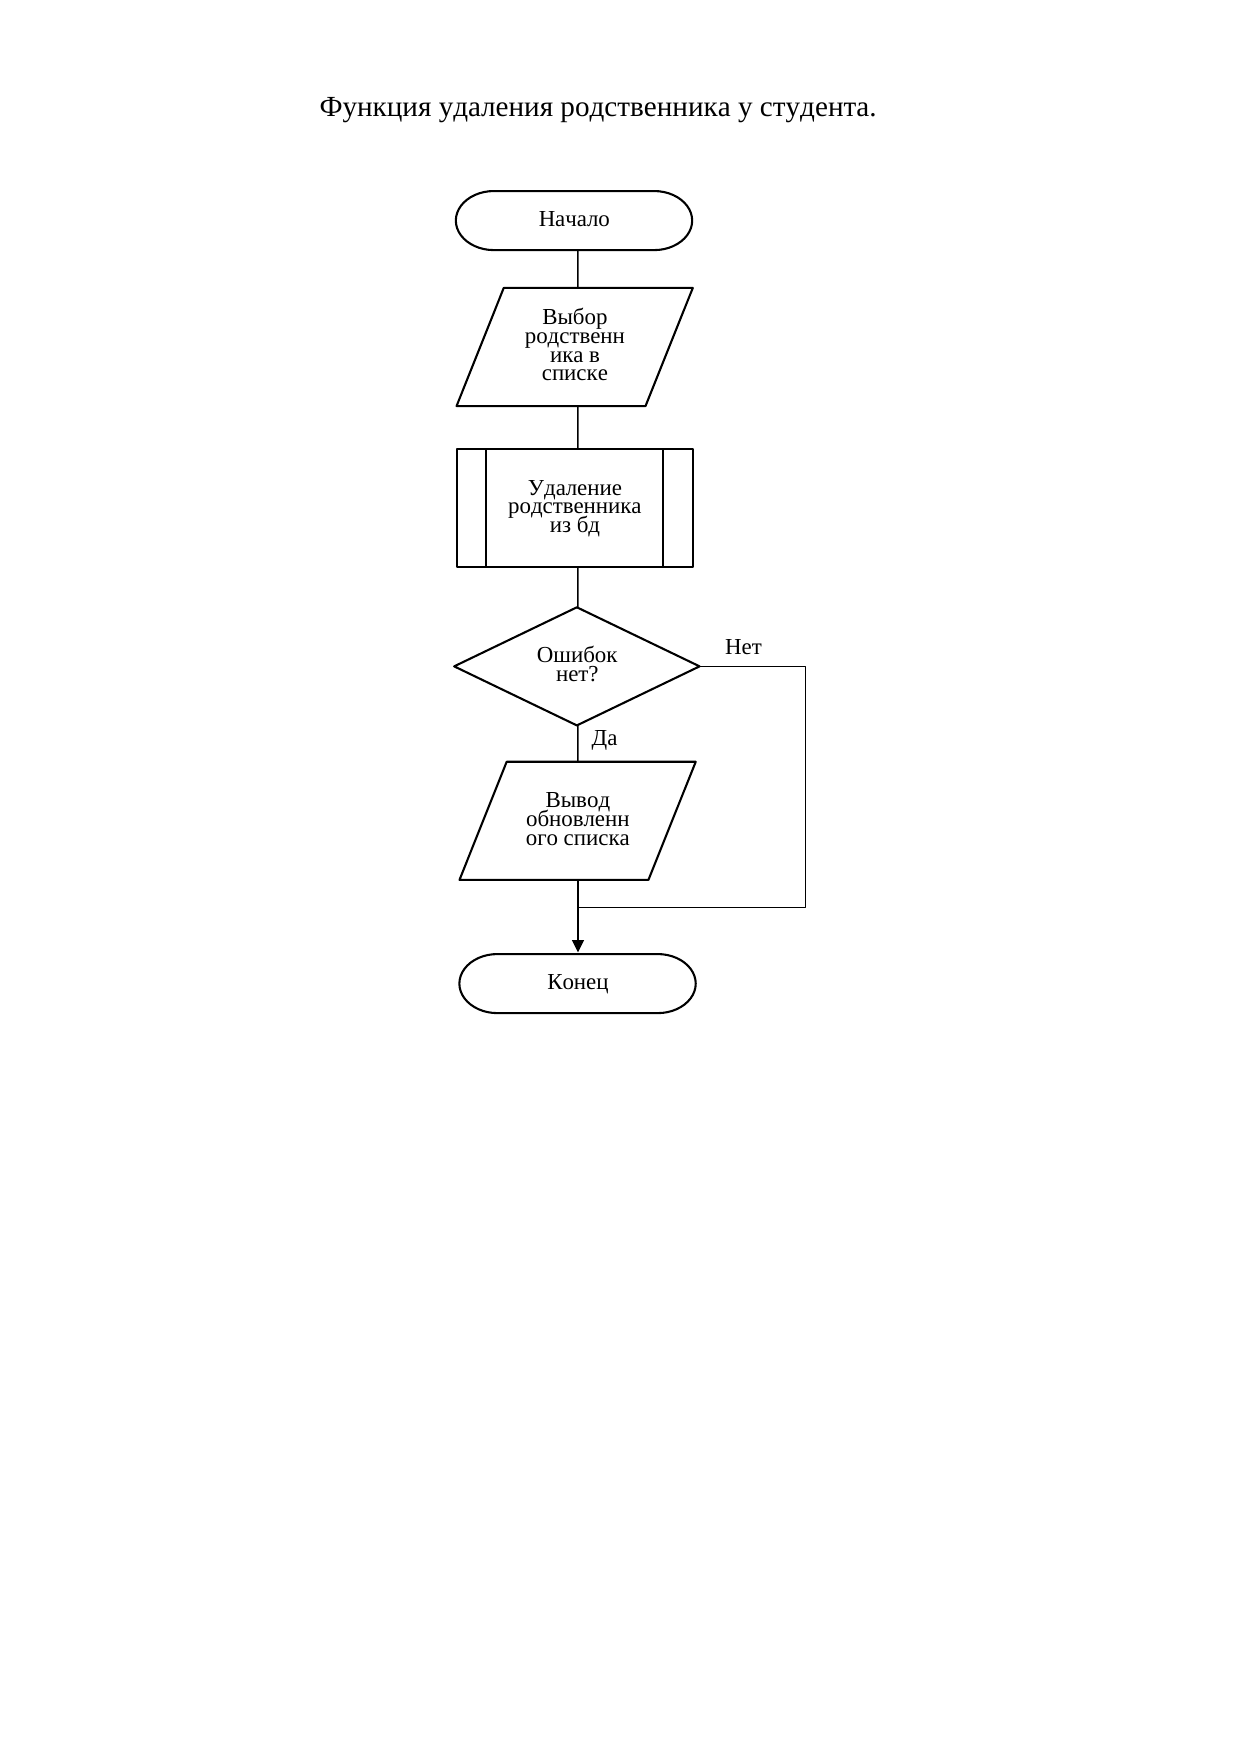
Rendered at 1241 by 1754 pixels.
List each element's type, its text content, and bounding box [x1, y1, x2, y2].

text Функция удаления родственника у студента. [0, 89, 1196, 122]
